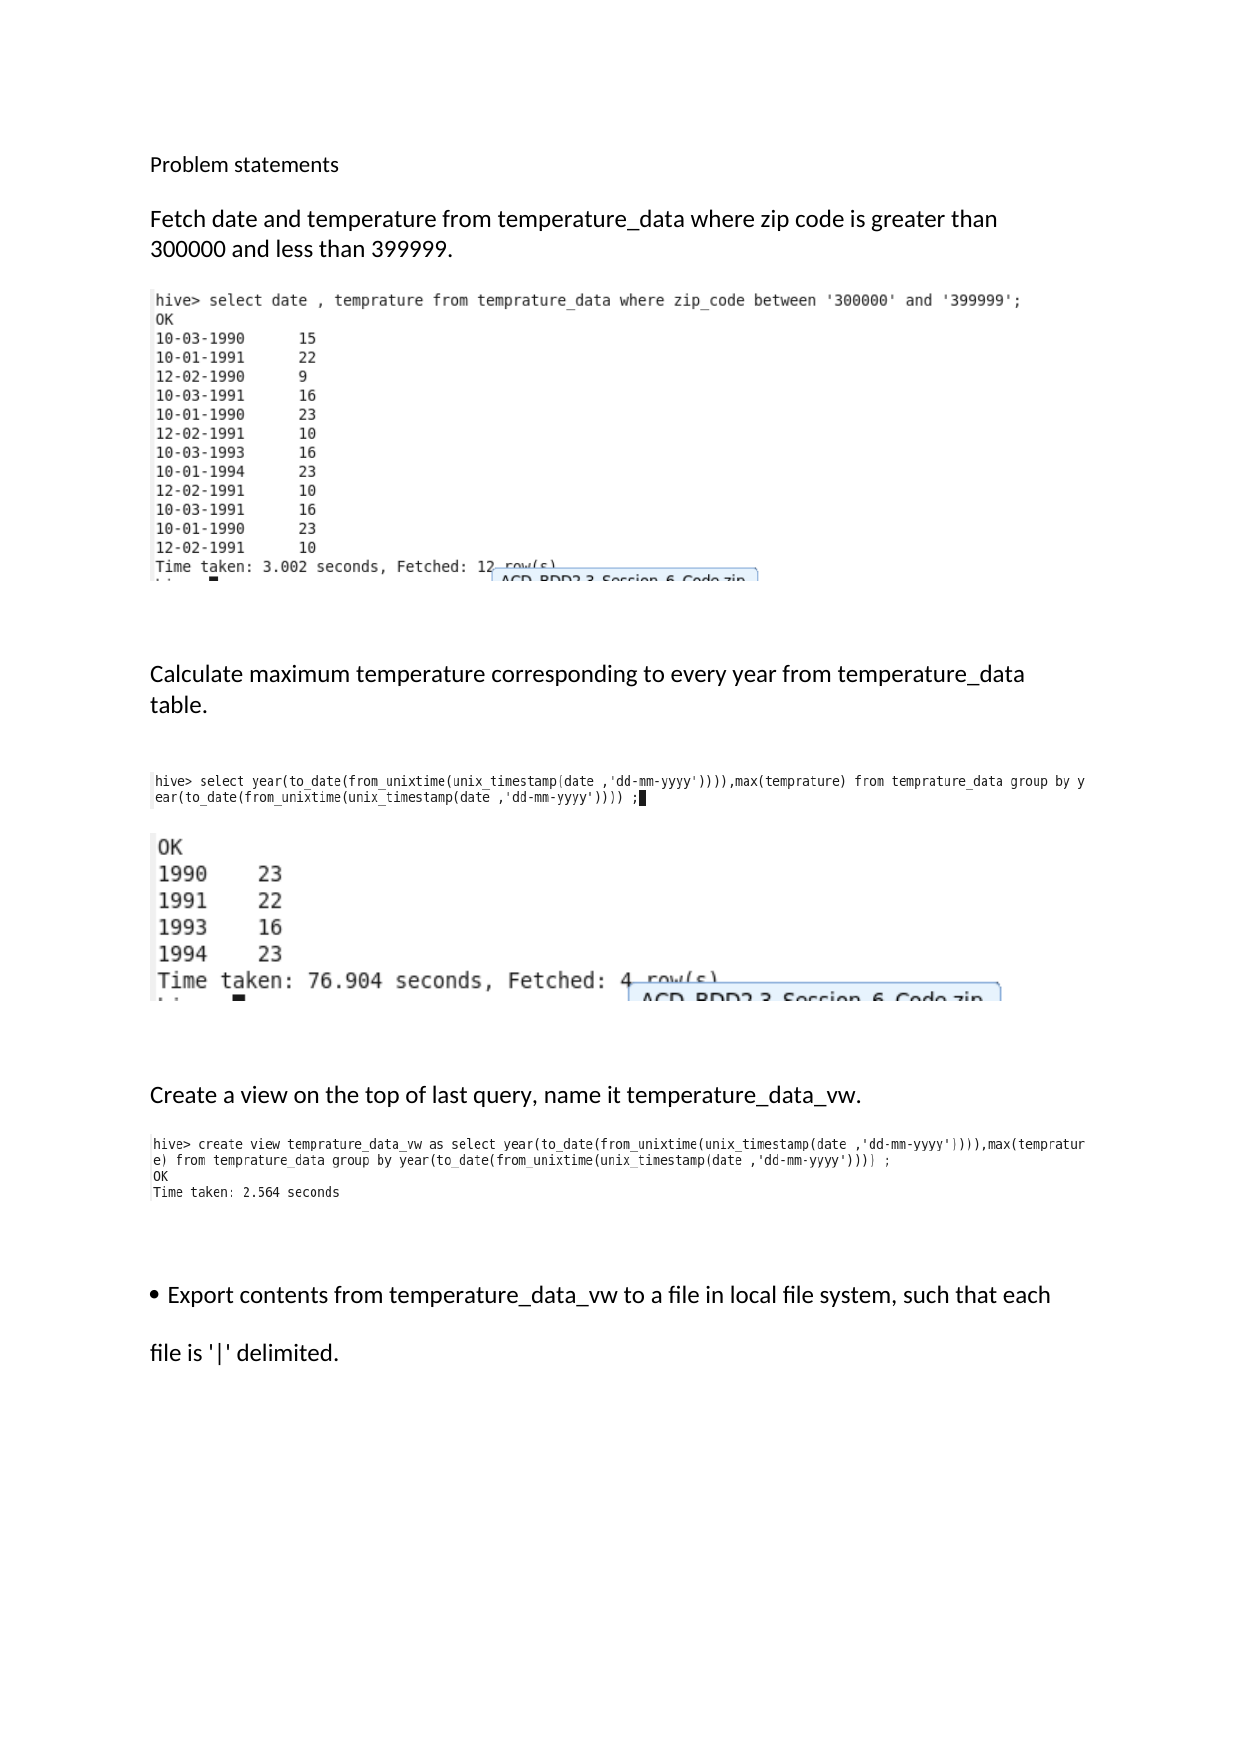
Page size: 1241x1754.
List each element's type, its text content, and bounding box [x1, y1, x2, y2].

text Create a view on the top of last query, name it temperature_data_vw. [150, 1079, 1090, 1109]
text Calculate maximum temperature corresponding to every year from temperature_data [150, 658, 1090, 689]
picture [150, 772, 1091, 809]
text Problem statements [150, 150, 1090, 178]
text table. [150, 689, 1090, 719]
text Fetch date and temperature from temperature_data where zip code is greater than [150, 203, 1090, 233]
picture [150, 833, 1022, 1001]
text 300000 and less than 399999. [150, 233, 1090, 264]
picture [150, 289, 1091, 581]
text file is '|' delimited. [150, 1337, 1090, 1368]
text  Export contents from temperature_data_vw to a file in local file system, such that each [150, 1279, 1090, 1309]
picture [150, 1134, 1091, 1201]
